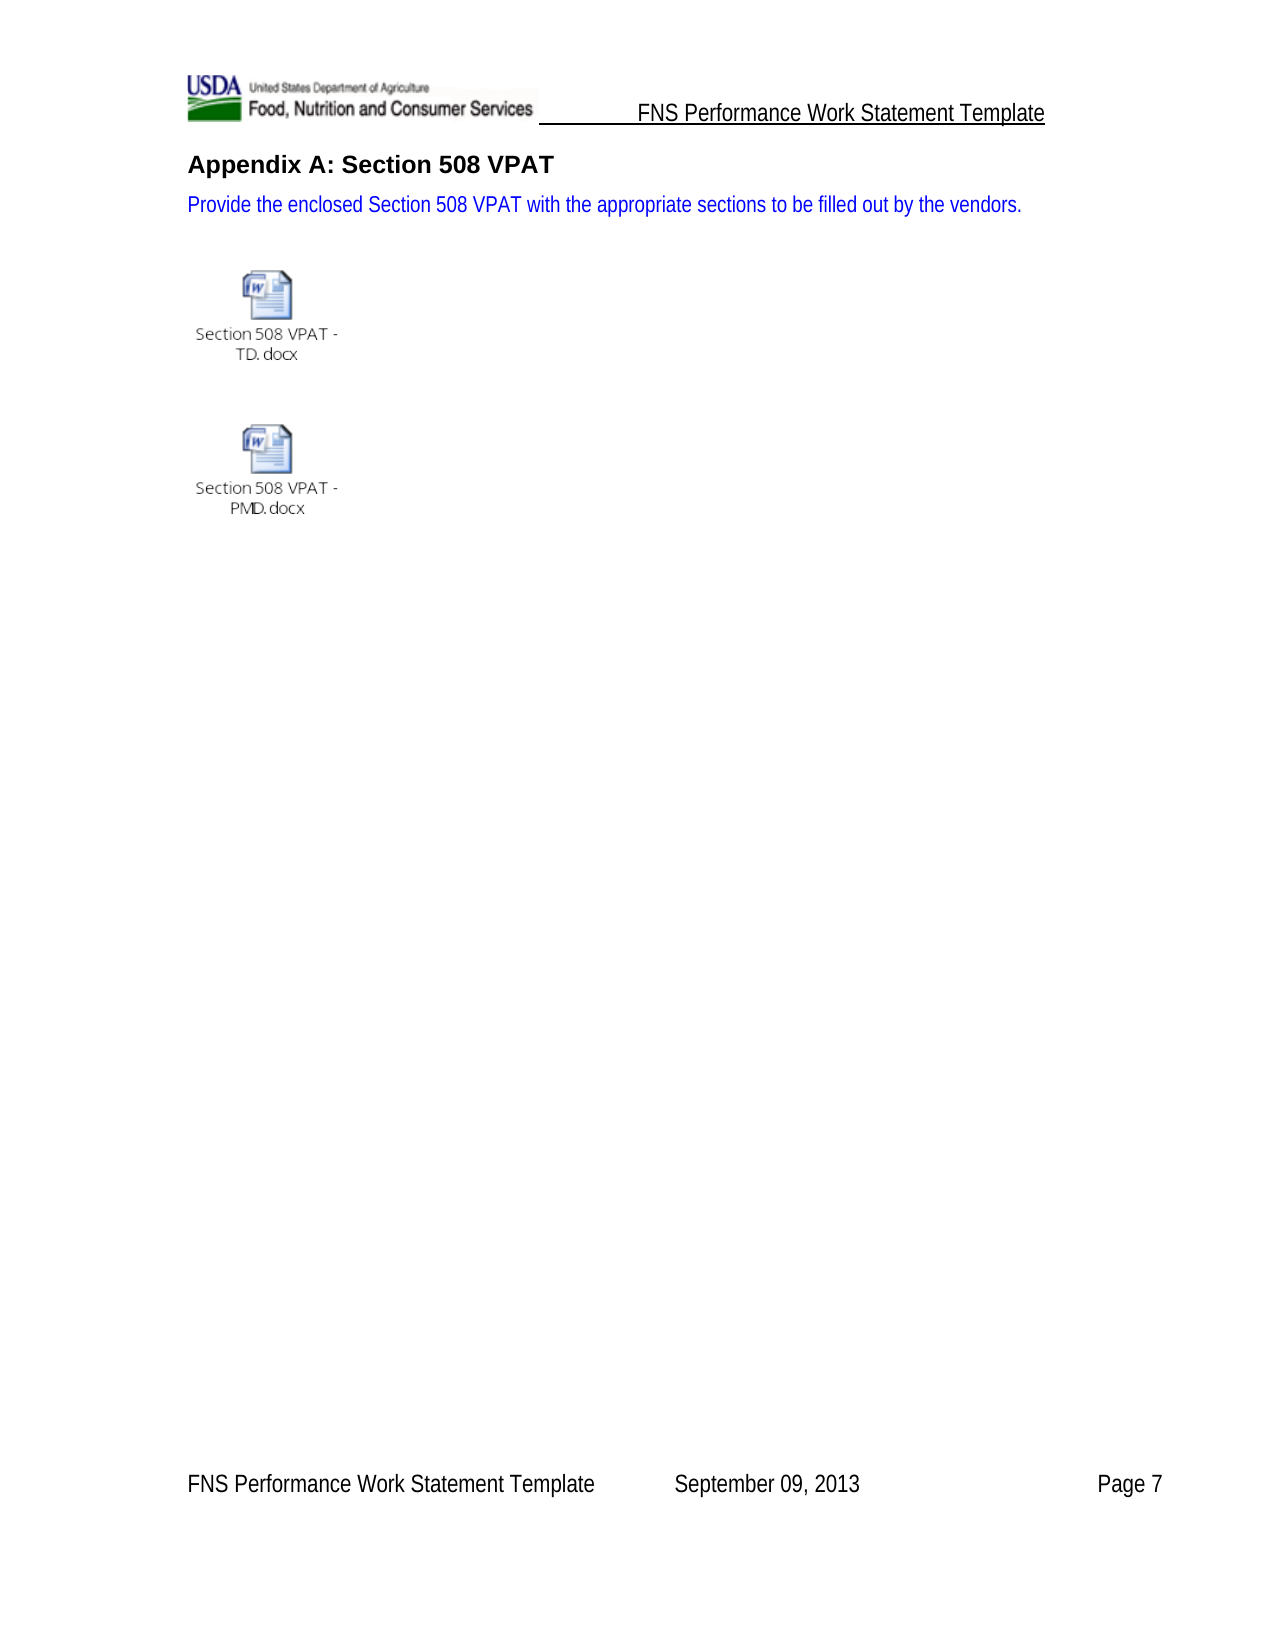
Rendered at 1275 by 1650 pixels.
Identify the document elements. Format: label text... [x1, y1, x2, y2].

picture [187, 75, 539, 122]
text Provide the enclosed Section 508 VPAT with the appropriate sections to be filled out by the vendors. [187, 191, 1087, 218]
subtitle Appendix A: Section 508 VPAT [187, 150, 1087, 179]
